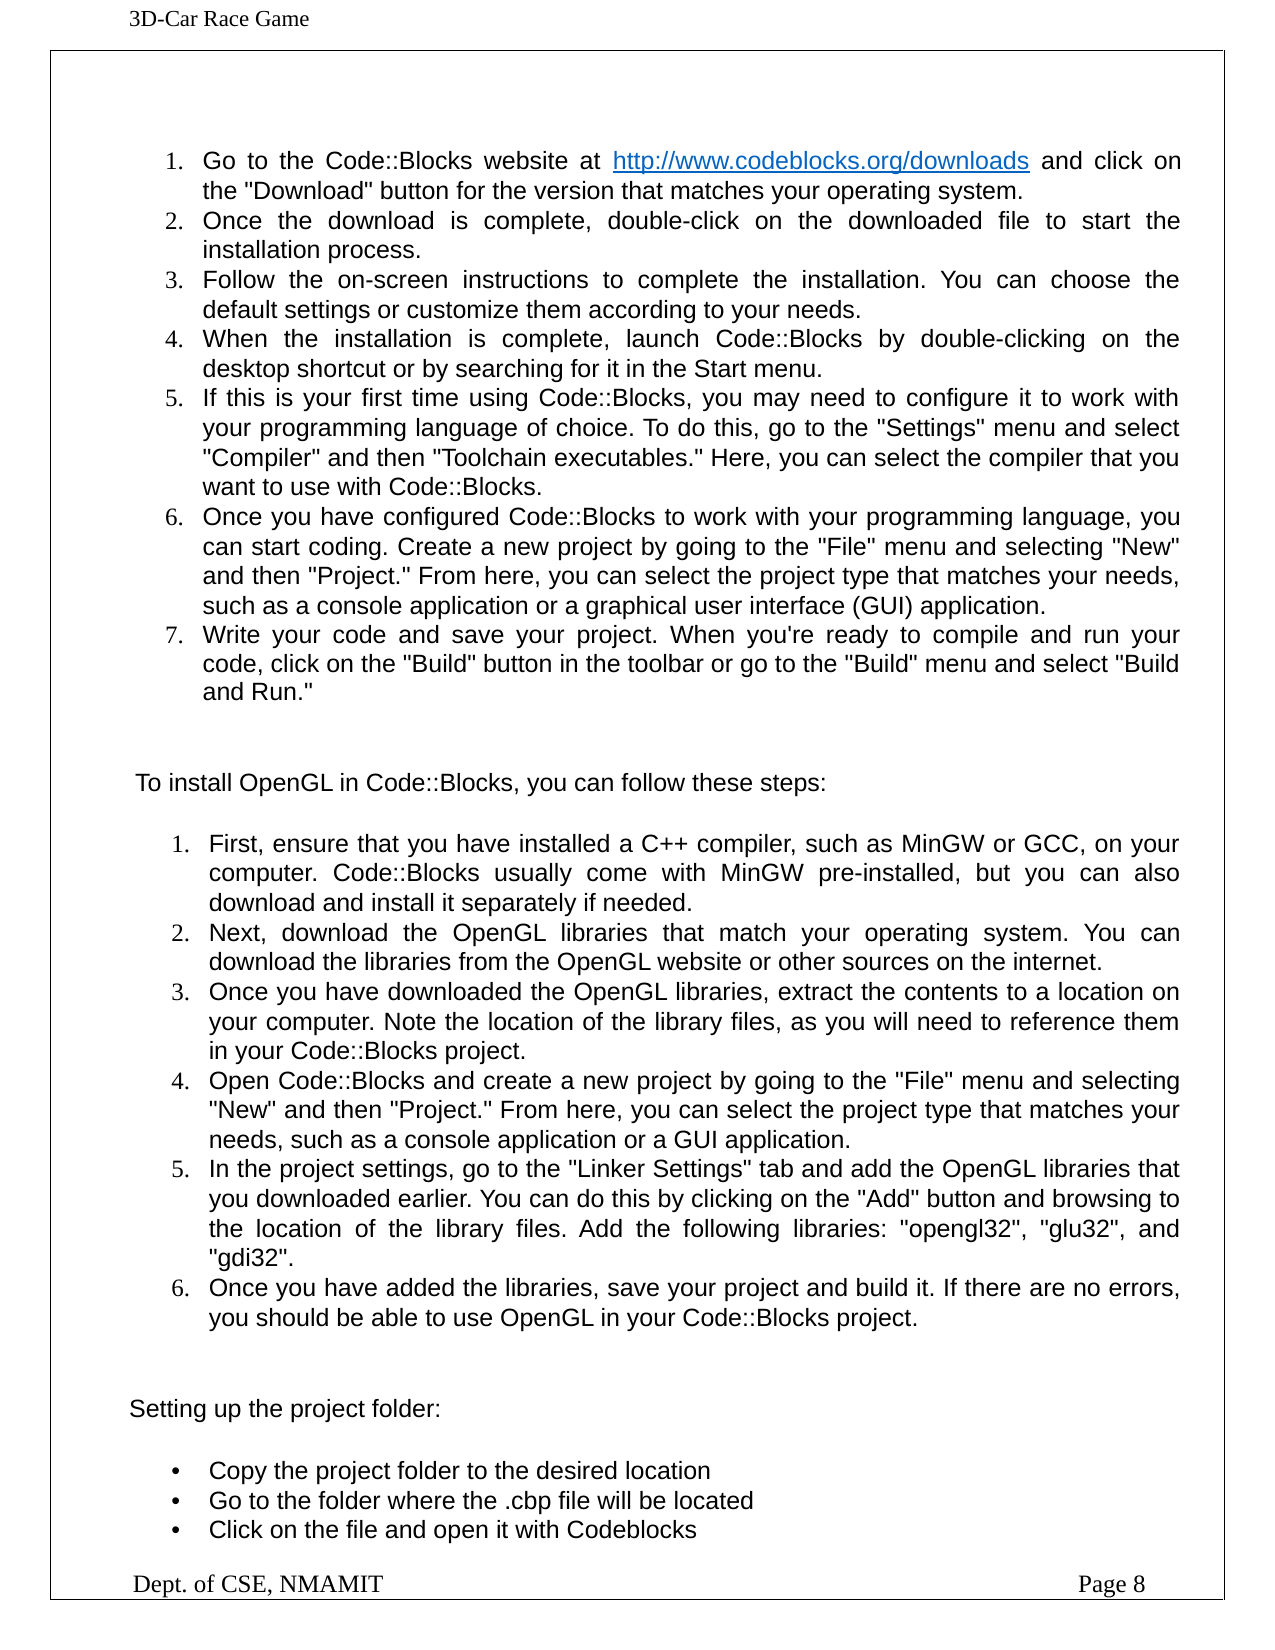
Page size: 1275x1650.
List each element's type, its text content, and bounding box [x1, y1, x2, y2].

list Copy the project folder to the desired location [171, 1456, 1182, 1485]
text To install OpenGL in Code::Blocks, you can follow these steps: [135, 768, 1182, 797]
list Go to the folder where the .cbp file will be located [171, 1486, 1182, 1515]
list In the project settings, go to the "Linker Settings" tab and add the OpenGL libraries that you downloaded earlier. You can do this by clicking on the "Add" button and browsing to the location of the library files. Add the following libraries: "opengl32", "glu32", and "gdi32". [171, 1154, 1182, 1272]
list Open Code::Blocks and create a new project by going to the "File" menu and selecting "New" and then "Project." From here, you can select the project type that matches your needs, such as a console application or a GUI application. [171, 1066, 1182, 1154]
list Write your code and save your project. When you're ready to compile and run your code, click on the "Build" button in the toolbar or go to the "Build" menu and select "Build and Run." [165, 620, 1182, 706]
list Next, download the OpenGL libraries that match your operating system. You can download the libraries from the OpenGL website or other sources on the internet. [171, 917, 1182, 976]
text Setting up the project folder: [129, 1394, 1190, 1423]
list Go to the Code::Blocks website at http://www.codeblocks.org/downloads and click on the "Download" button for the version that matches your operating system. [165, 146, 1182, 205]
list If this is your first time using Code::Blocks, you may need to configure it to work with your programming language of choice. To do this, go to the "Settings" menu and select "Compiler" and then "Toolchain executables." Here, you can select the compiler that you want to use with Code::Blocks. [165, 383, 1182, 501]
list Once you have configured Code::Blocks to work with your programming language, you can start coding. Create a new project by going to the "File" menu and selecting "New" and then "Project." From here, you can select the project type that matches your needs, such as a console application or a graphical user interface (GUI) application. [165, 502, 1182, 619]
list First, ensure that you have installed a C++ compiler, such as MinGW or GCC, on your computer. Code::Blocks usually come with MinGW pre-installed, but you can also download and install it separately if needed. [171, 829, 1182, 917]
list Click on the file and open it with Codeblocks [171, 1516, 1182, 1544]
list Follow the on-screen instructions to complete the installation. You can choose the default settings or customize them according to your needs. [165, 265, 1182, 323]
list Once you have downloaded the OpenGL libraries, extract the contents to a location on your computer. Note the location of the library files, as you will need to reference them in your Code::Blocks project. [171, 977, 1182, 1065]
list Once the download is complete, double-click on the downloaded file to start the installation process. [165, 206, 1182, 264]
list When the installation is complete, launch Code::Blocks by double-clicking on the desktop shortcut or by searching for it in the Start menu. [165, 324, 1182, 383]
list Once you have added the libraries, save your project and build it. If there are no errors, you should be able to use OpenGL in your Code::Blocks project. [171, 1273, 1182, 1331]
